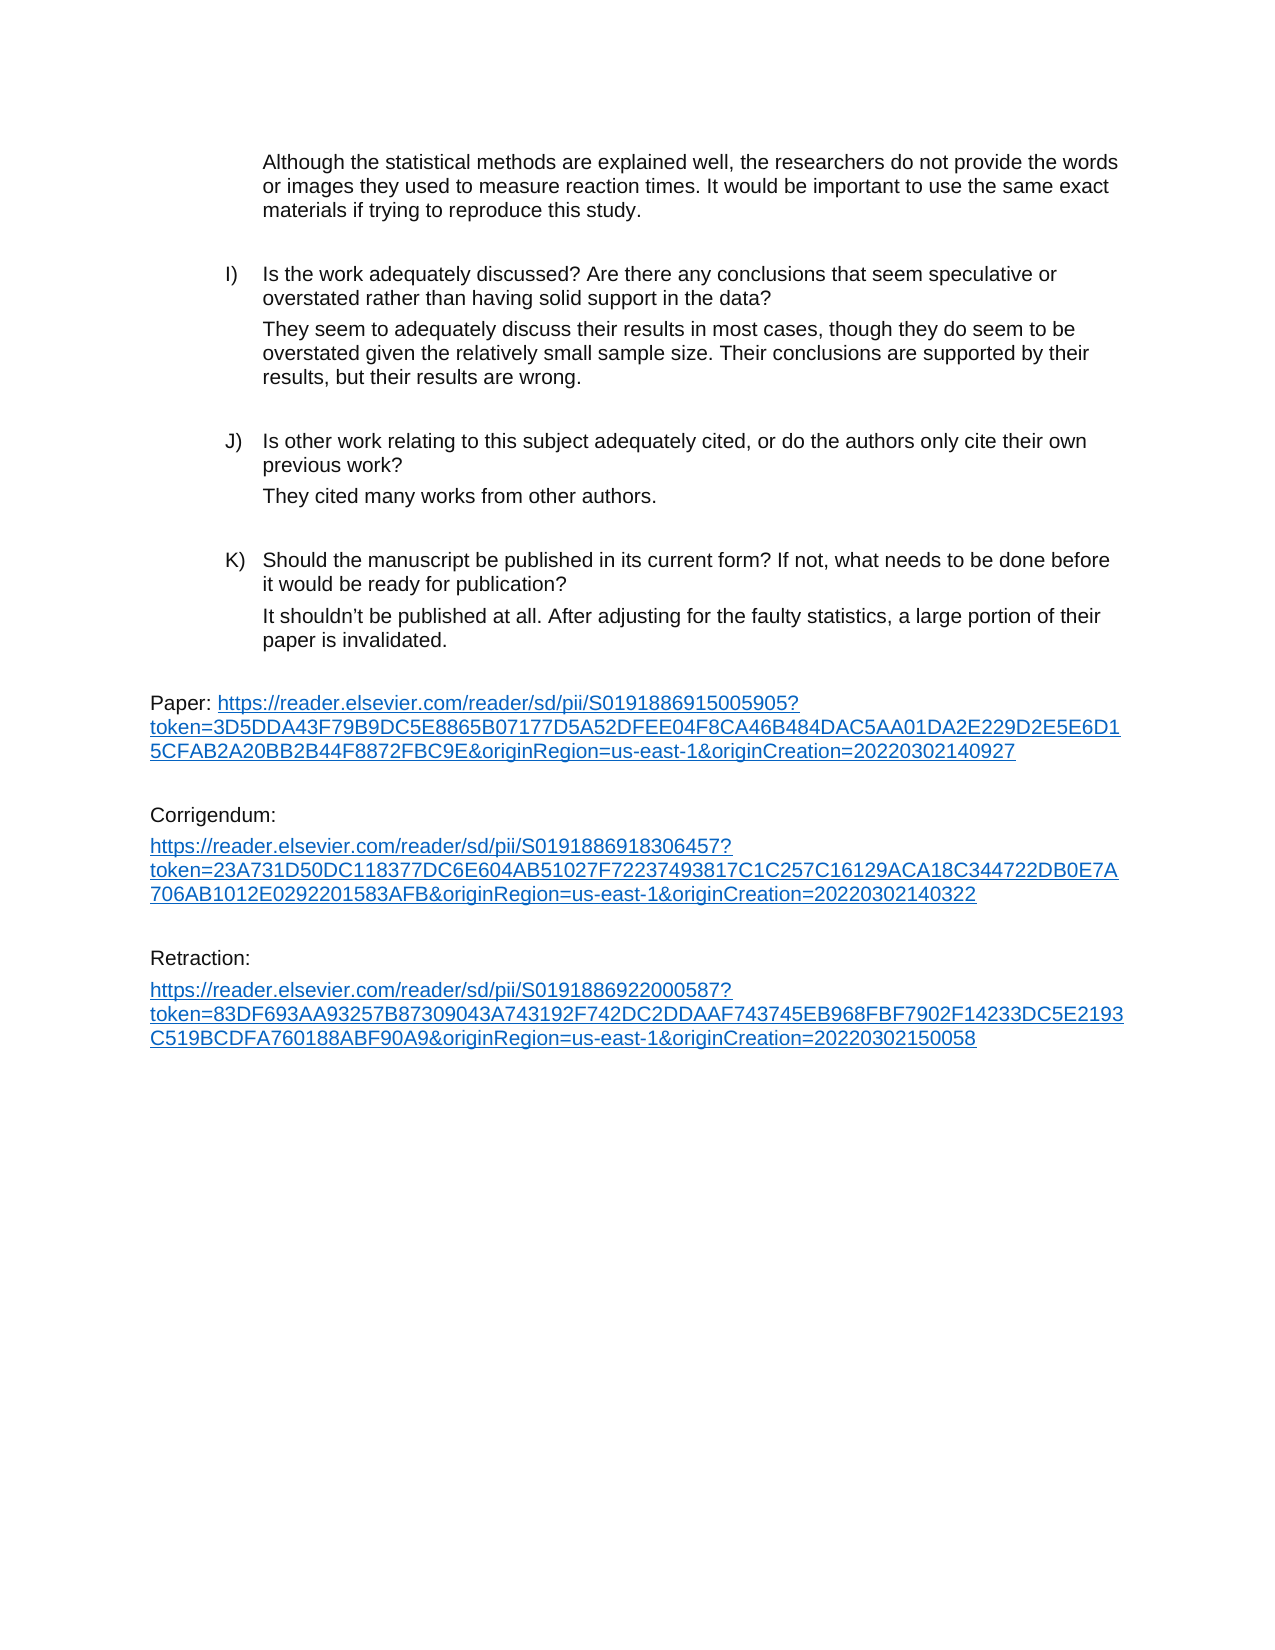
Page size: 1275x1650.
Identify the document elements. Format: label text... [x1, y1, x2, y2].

list Should the manuscript be published in its current form? If not, what needs to be done before it would be ready for publication? [225, 548, 1125, 596]
text Paper: https://reader.elsevier.com/reader/sd/pii/S0191886915005905?token=3D5DDA43F79B9DC5E8865B07177D5A52DFEE04F8CA46B484DAC5AA01DA2E229D2E5E6D15CFAB2A20BB2B44F8872FBC9E&originRegion=us-east-1&originCreation=20220302140927 [150, 691, 1125, 763]
text They cited many works from other authors. [262, 484, 1125, 508]
list Is the work adequately discussed? Are there any conclusions that seem speculative or overstated rather than having solid support in the data? [225, 261, 1125, 309]
text Retraction: [150, 946, 1125, 970]
list Is other work relating to this subject adequately cited, or do the authors only cite their own previous work? [225, 429, 1125, 477]
text https://reader.elsevier.com/reader/sd/pii/S0191886918306457?token=23A731D50DC118377DC6E604AB51027F72237493817C1C257C16129ACA18C344722DB0E7A706AB1012E0292201583AFB&originRegion=us-east-1&originCreation=20220302140322 [150, 834, 1125, 906]
text They seem to adequately discuss their results in most cases, though they do seem to be overstated given the relatively small sample size. Their conclusions are supported by their results, but their results are wrong. [262, 317, 1125, 389]
text Corrigendum: [150, 803, 1125, 827]
text It shouldn’t be published at all. After adjusting for the faulty statistics, a large portion of their paper is invalidated. [262, 604, 1125, 652]
text Although the statistical methods are explained well, the researchers do not provide the words or images they used to measure reaction times. It would be important to use the same exact materials if trying to reproduce this study. [262, 150, 1125, 222]
text https://reader.elsevier.com/reader/sd/pii/S0191886922000587?token=83DF693AA93257B87309043A743192F742DC2DDAAF743745EB968FBF7902F14233DC5E2193C519BCDFA760188ABF90A9&originRegion=us-east-1&originCreation=20220302150058 [150, 978, 1125, 1049]
